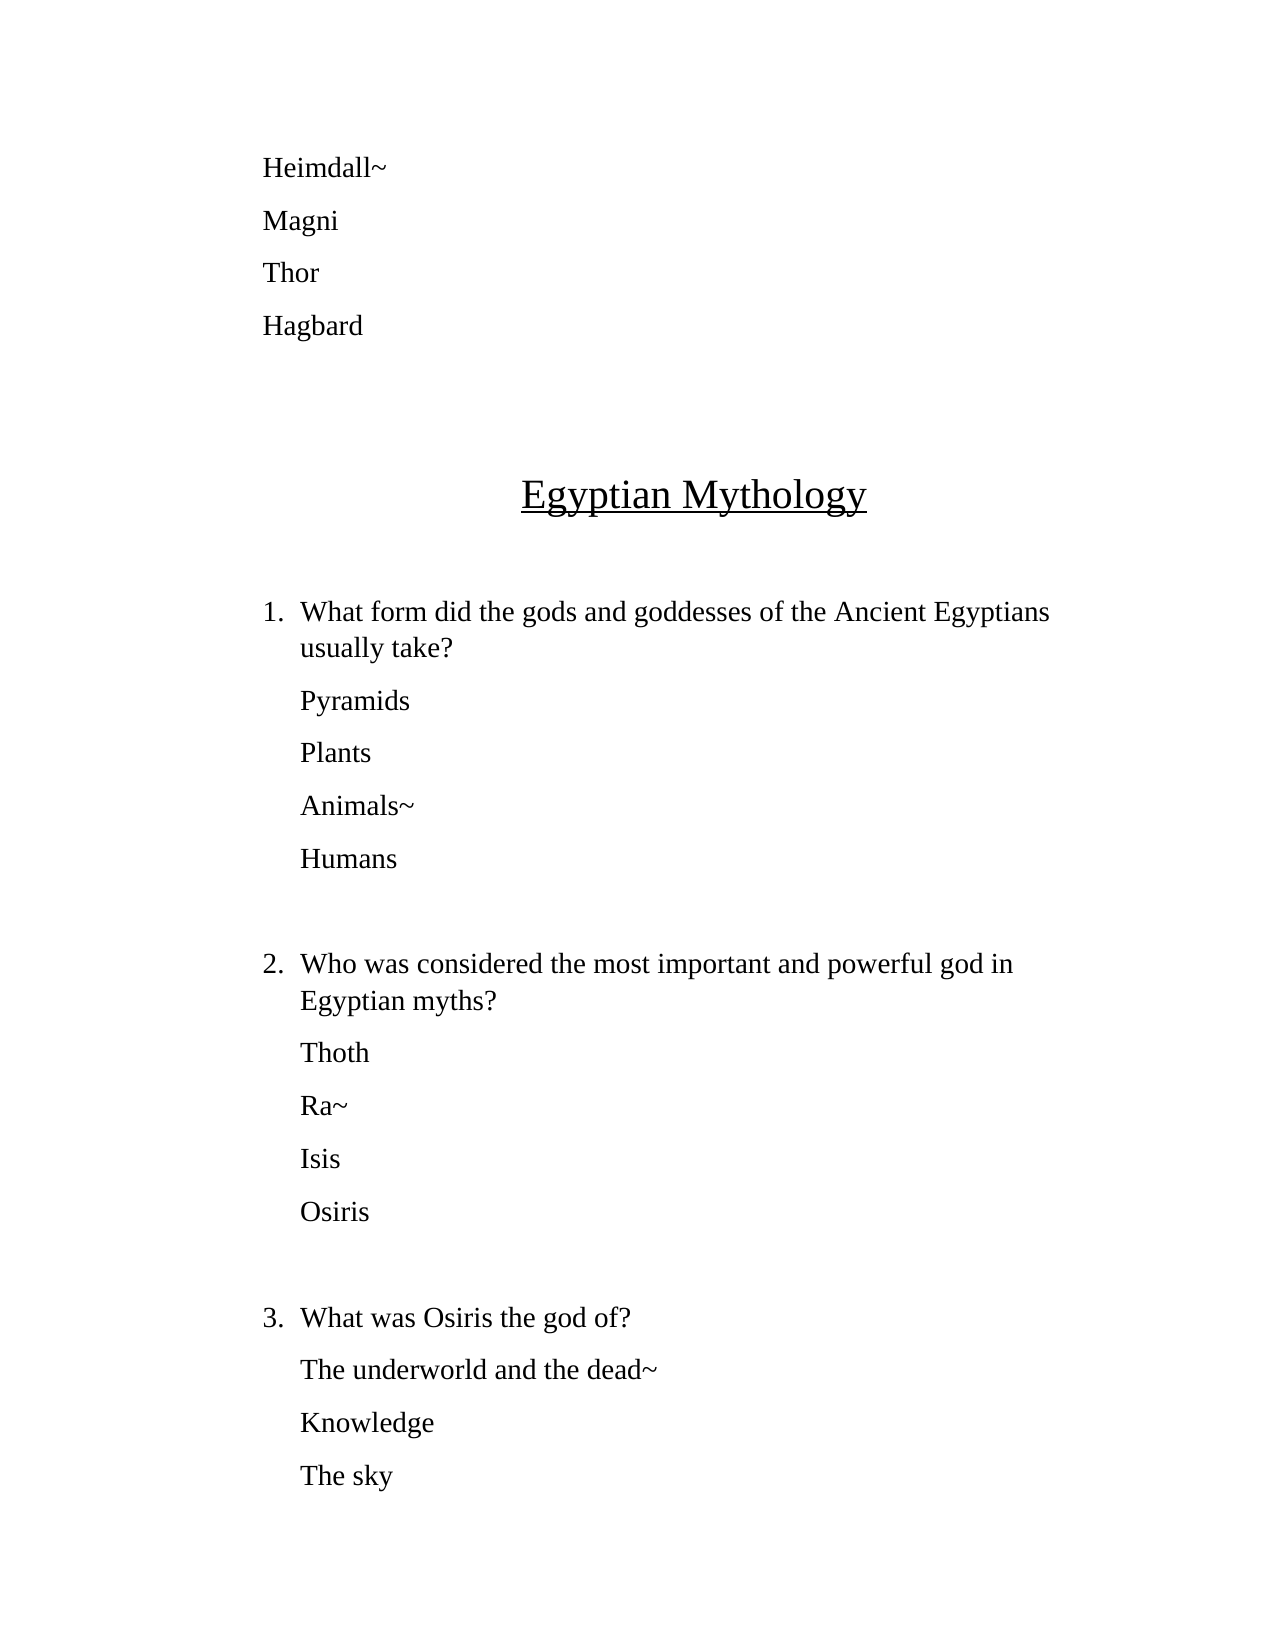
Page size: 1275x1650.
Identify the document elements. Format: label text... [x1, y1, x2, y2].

text Knowledge [300, 1405, 1125, 1439]
text The sky [300, 1458, 1125, 1492]
text Isis [300, 1141, 1125, 1175]
text Thoth [300, 1036, 1125, 1069]
list What was Osiris the god of? [262, 1300, 1125, 1333]
list Egyptian Mythology [262, 470, 1125, 518]
text The underworld and the dead~ [300, 1352, 1125, 1386]
text Animals~ [300, 788, 1125, 822]
text Osiris [300, 1194, 1125, 1228]
list Who was considered the most important and powerful god in Egyptian myths? [262, 947, 1125, 1016]
text Hagbard [262, 308, 1125, 342]
list What form did the gods and goddesses of the Ancient Egyptians usually take? [262, 594, 1125, 663]
text Plants [300, 735, 1125, 769]
text Humans [300, 841, 1125, 874]
text Thor [262, 256, 1125, 289]
text Ra~ [300, 1088, 1125, 1122]
text Heimdall~ [262, 150, 1125, 183]
text Pyramids [300, 683, 1125, 716]
text Magni [262, 203, 1125, 236]
